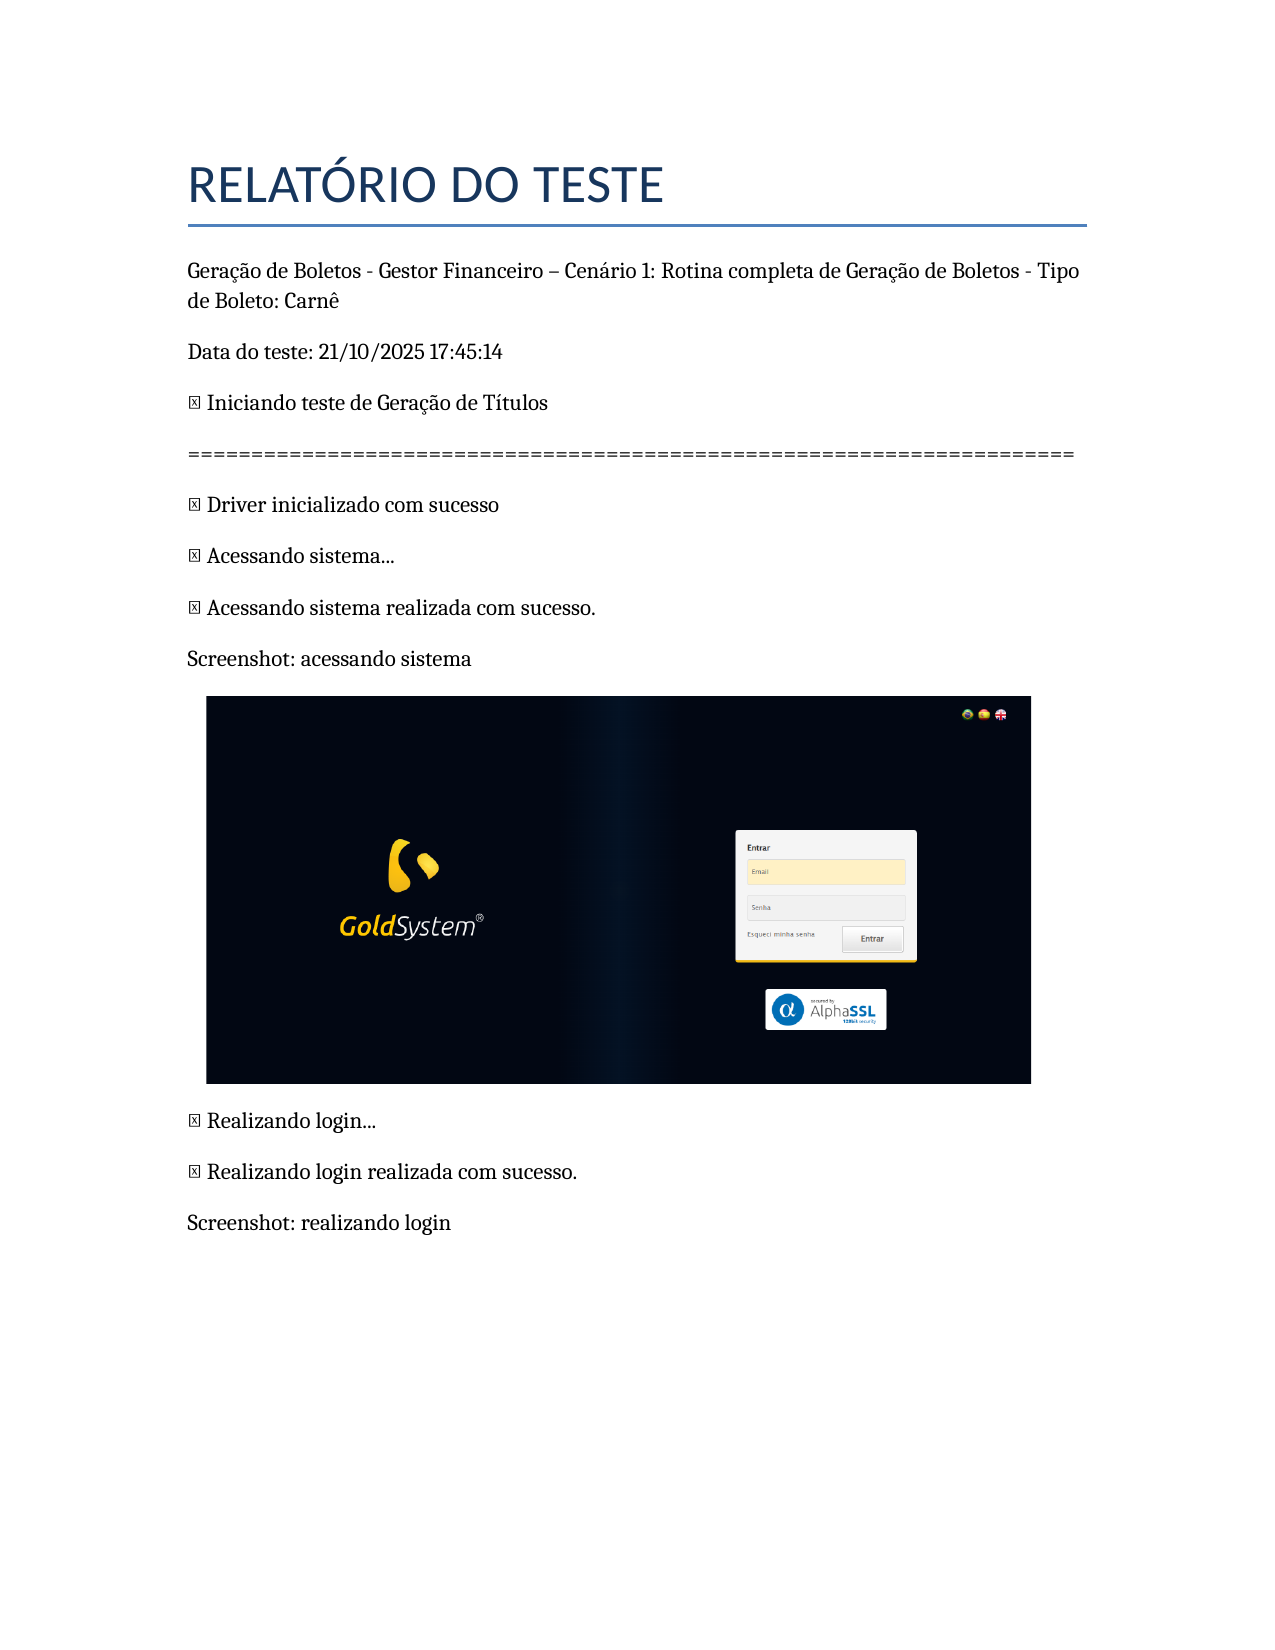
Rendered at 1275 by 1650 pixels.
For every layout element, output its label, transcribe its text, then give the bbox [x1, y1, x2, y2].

text 🚀 Iniciando teste de Geração de Títulos [187, 390, 1087, 416]
text ====================================================================== [187, 441, 1087, 467]
text Geração de Boletos - Gestor Financeiro – Cenário 1: Rotina completa de Geração de Boletos - Tipo de Boleto: Carnê [187, 258, 1087, 314]
text Screenshot: acessando sistema [187, 645, 1087, 672]
text ✅ Realizando login realizada com sucesso. [187, 1159, 1087, 1186]
text 🔄 Realizando login... [187, 1108, 1087, 1134]
text Data do teste: 21/10/2025 17:45:14 [187, 339, 1087, 365]
picture [206, 696, 1032, 1084]
text ✅ Acessando sistema realizada com sucesso. [187, 594, 1087, 621]
text ✅ Driver inicializado com sucesso [187, 492, 1087, 518]
title RELATÓRIO DO TESTE [187, 150, 1087, 227]
text Screenshot: realizando login [187, 1210, 1087, 1237]
text 🔄 Acessando sistema... [187, 543, 1087, 569]
